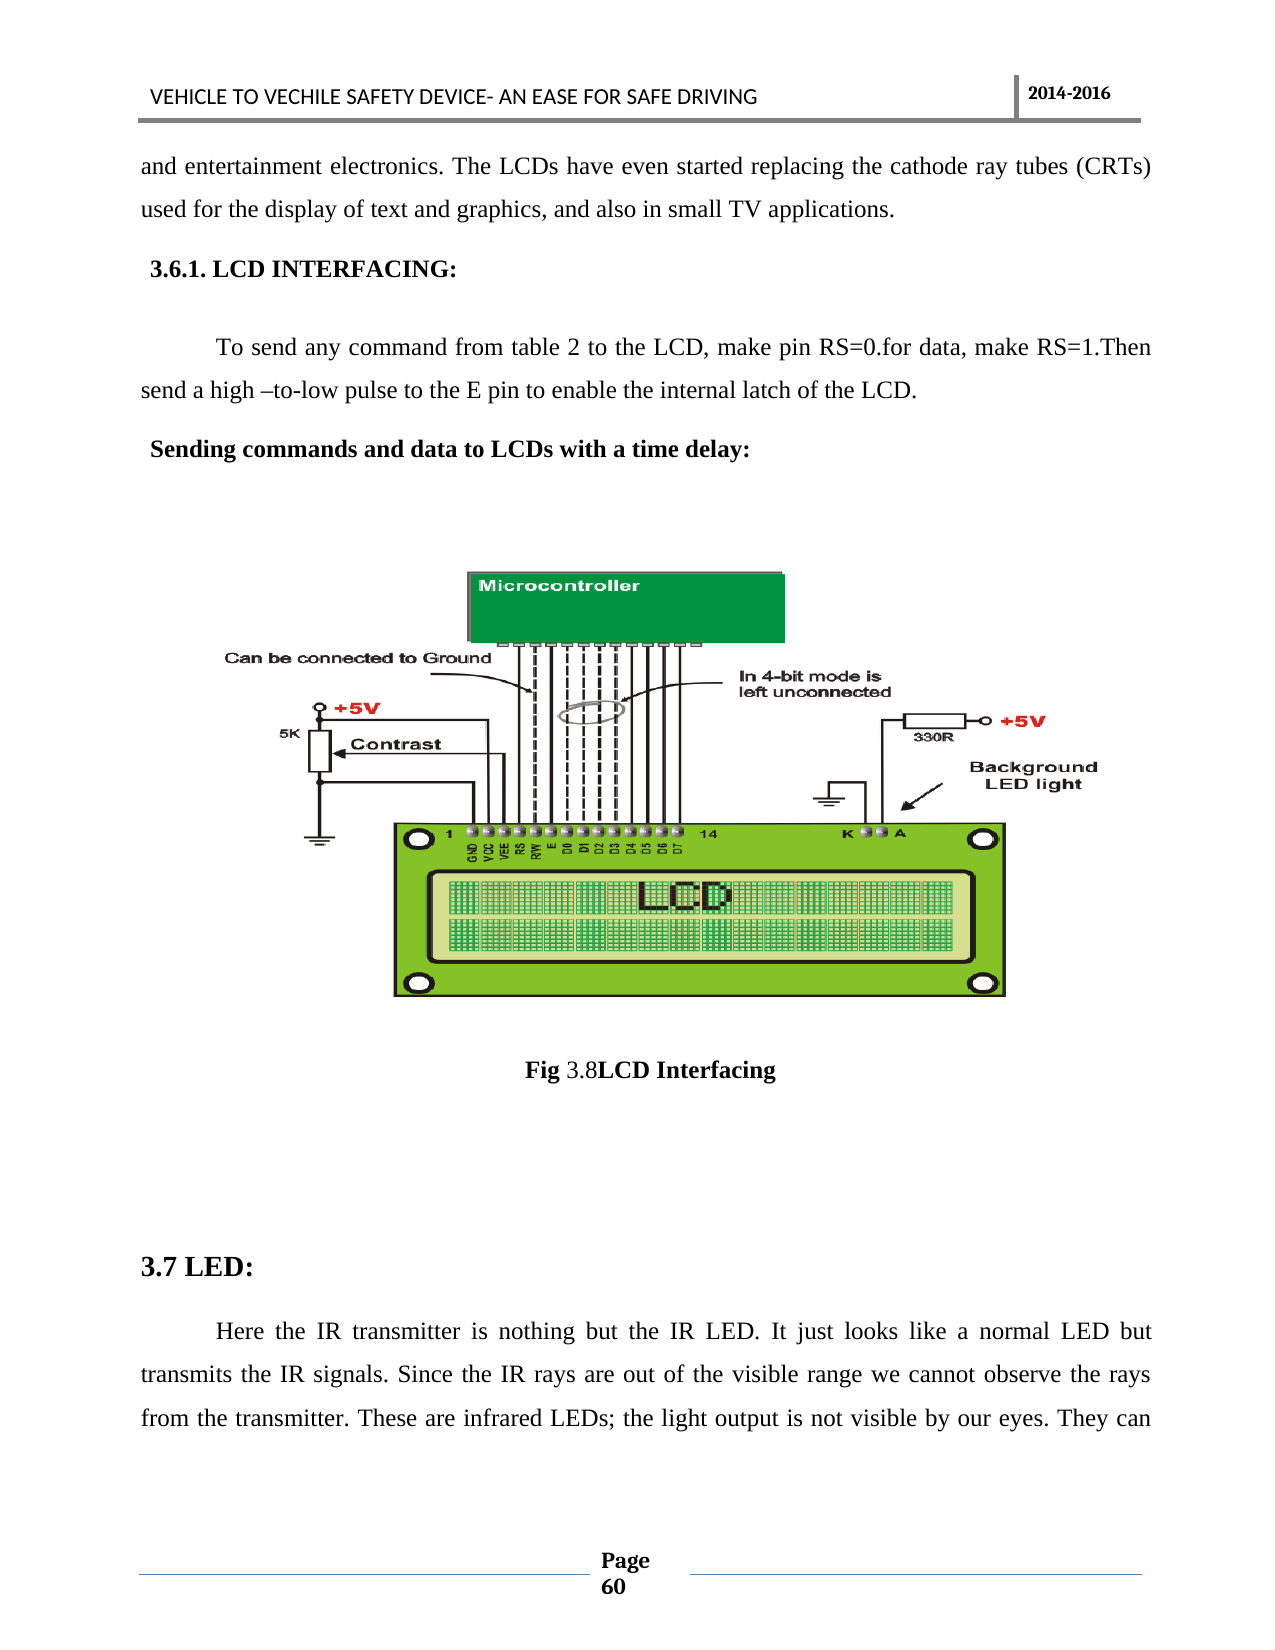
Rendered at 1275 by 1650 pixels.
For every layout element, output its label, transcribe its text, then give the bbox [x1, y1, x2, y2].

subtitle 3.6.1. LCD Interfacing: [150, 254, 1153, 282]
text Sending commands and data to LCDs with a time delay: [150, 434, 1153, 463]
text To send any command from table 2 to the LCD, make pin RS=0.for data, make RS=1.Then send a high –to-low pulse to the E pin to enable the internal latch of the LCD. [141, 332, 1153, 403]
picture [212, 553, 1113, 1011]
text Fig 3.8LCD Interfacing [441, 554, 1153, 1084]
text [141, 151, 1153, 223]
text 3.7 LED: [141, 1249, 1153, 1283]
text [141, 1316, 1153, 1431]
